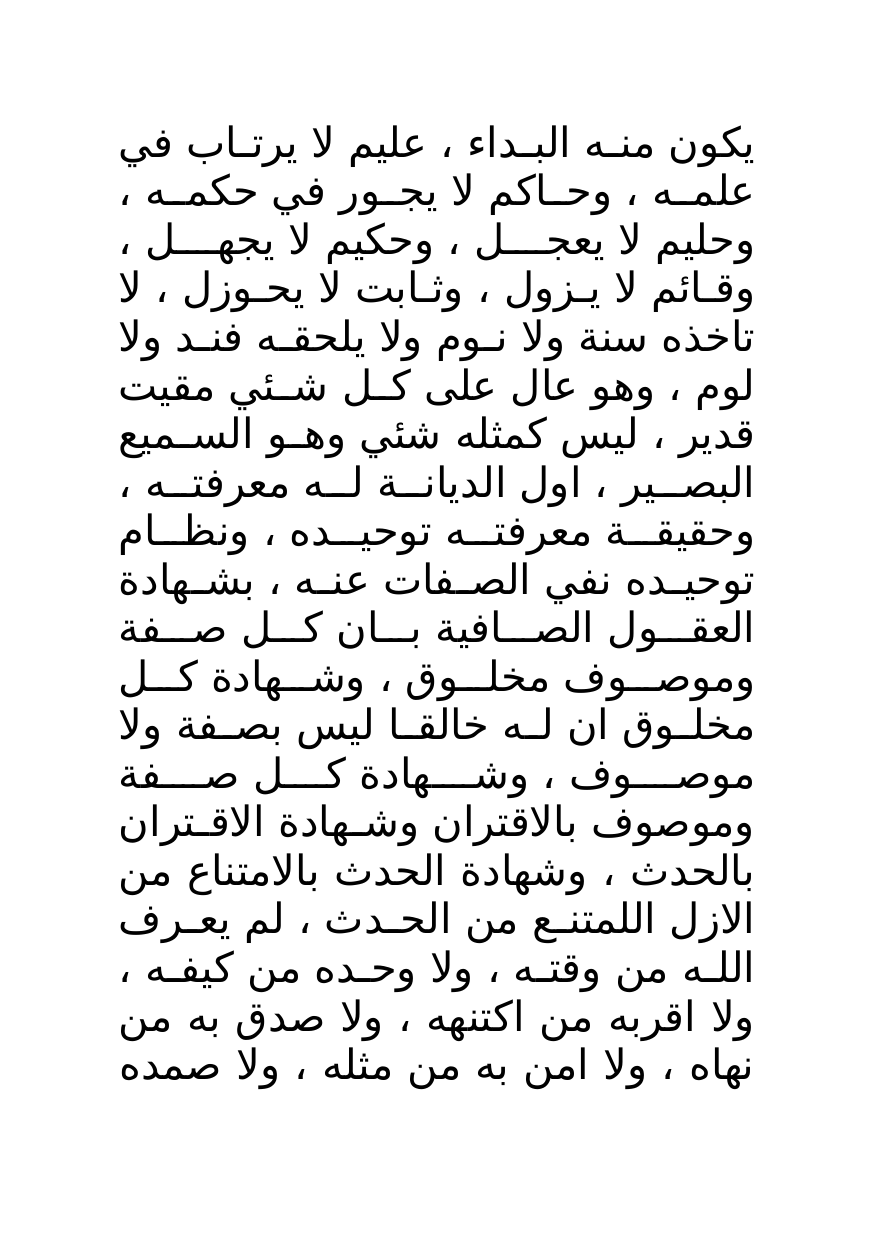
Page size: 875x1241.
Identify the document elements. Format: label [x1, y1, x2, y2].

text [118, 118, 756, 1089]
